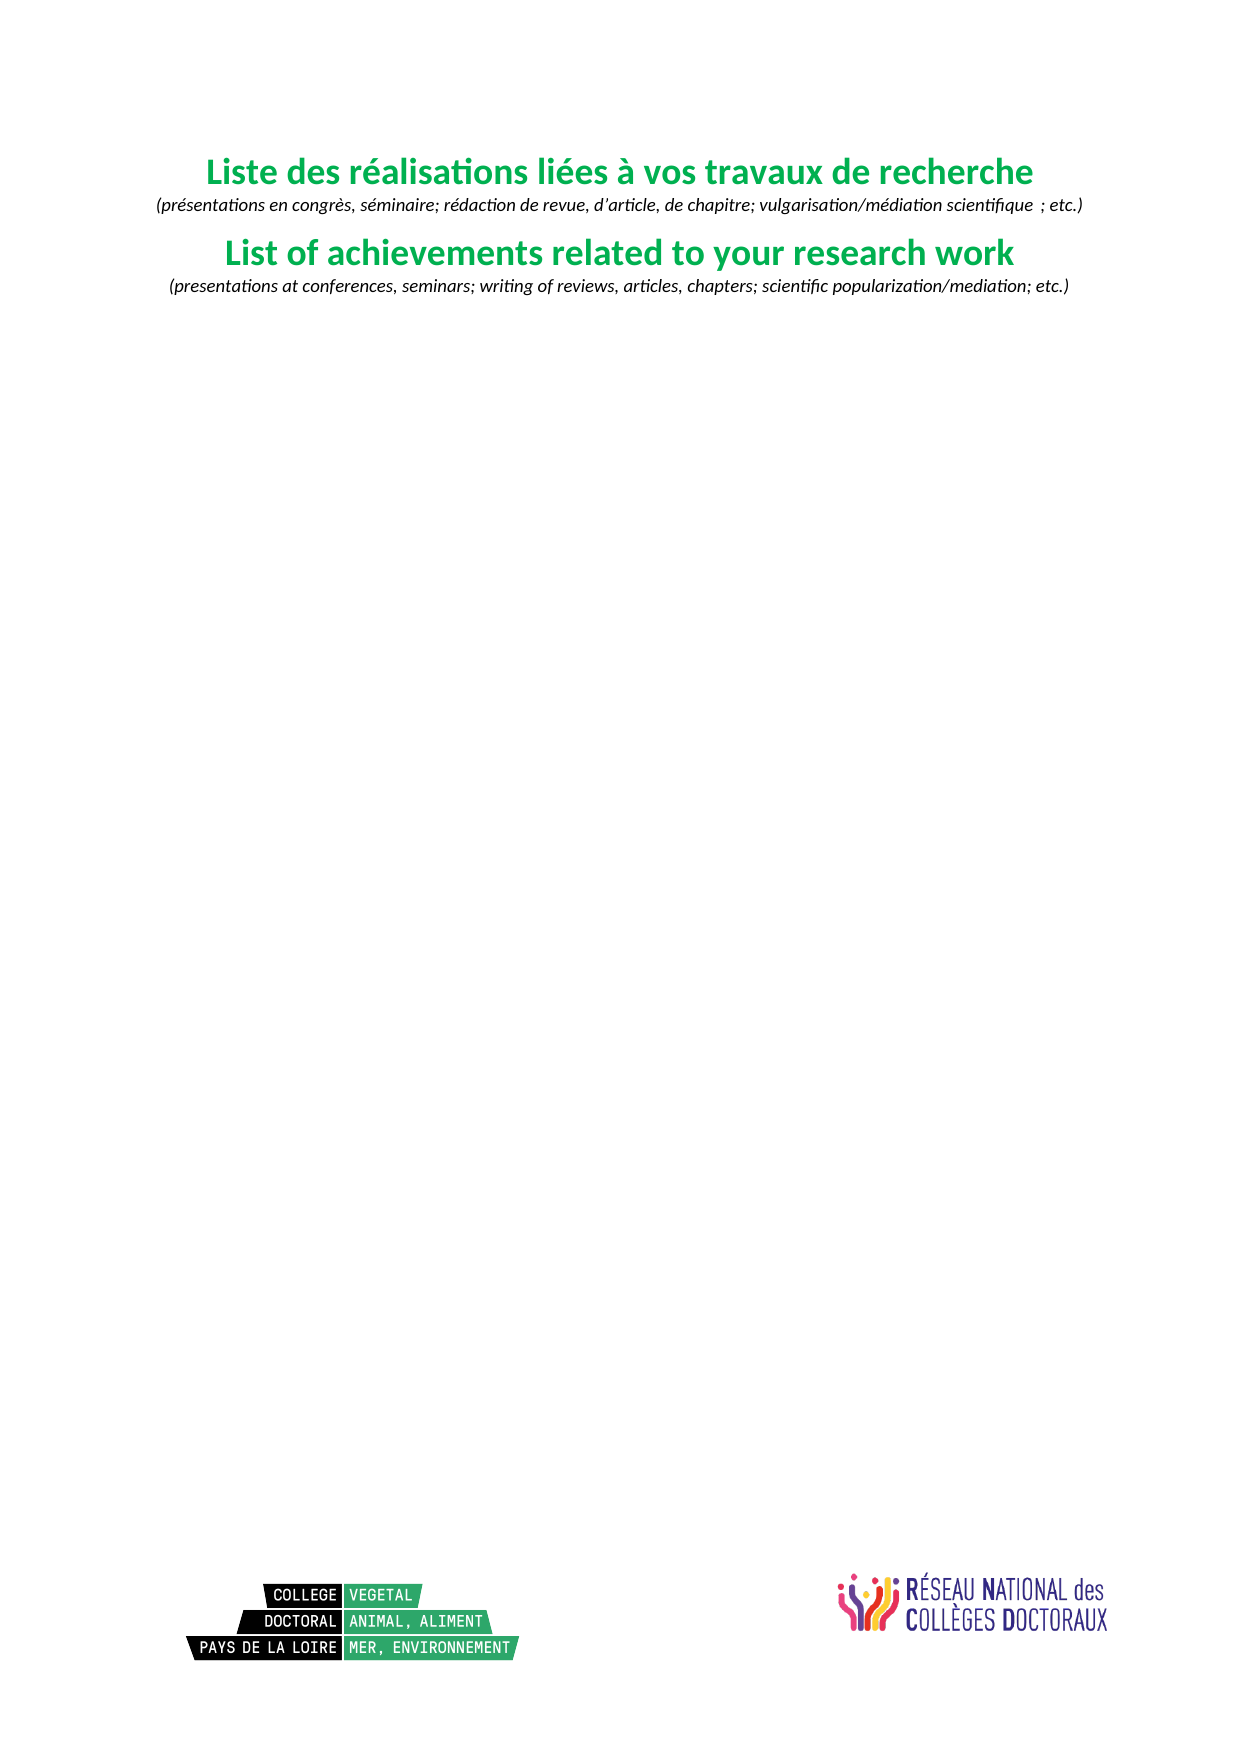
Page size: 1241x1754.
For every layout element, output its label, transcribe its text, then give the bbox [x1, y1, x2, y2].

picture [147, 1563, 558, 1681]
text (presentations at conferences, seminars; writing of reviews, articles, chapters; scientific popularization/mediation; etc.) [148, 275, 1093, 298]
subtitle Liste des réalisations liées à vos travaux de recherche [148, 148, 1093, 193]
text (présentations en congrès, séminaire; rédaction de revue, d’article, de chapitre; vulgarisation/médiation scientifique ; etc.) [148, 193, 1093, 216]
text List of achievements related to your research work [148, 229, 1093, 275]
picture [814, 1557, 1140, 1653]
